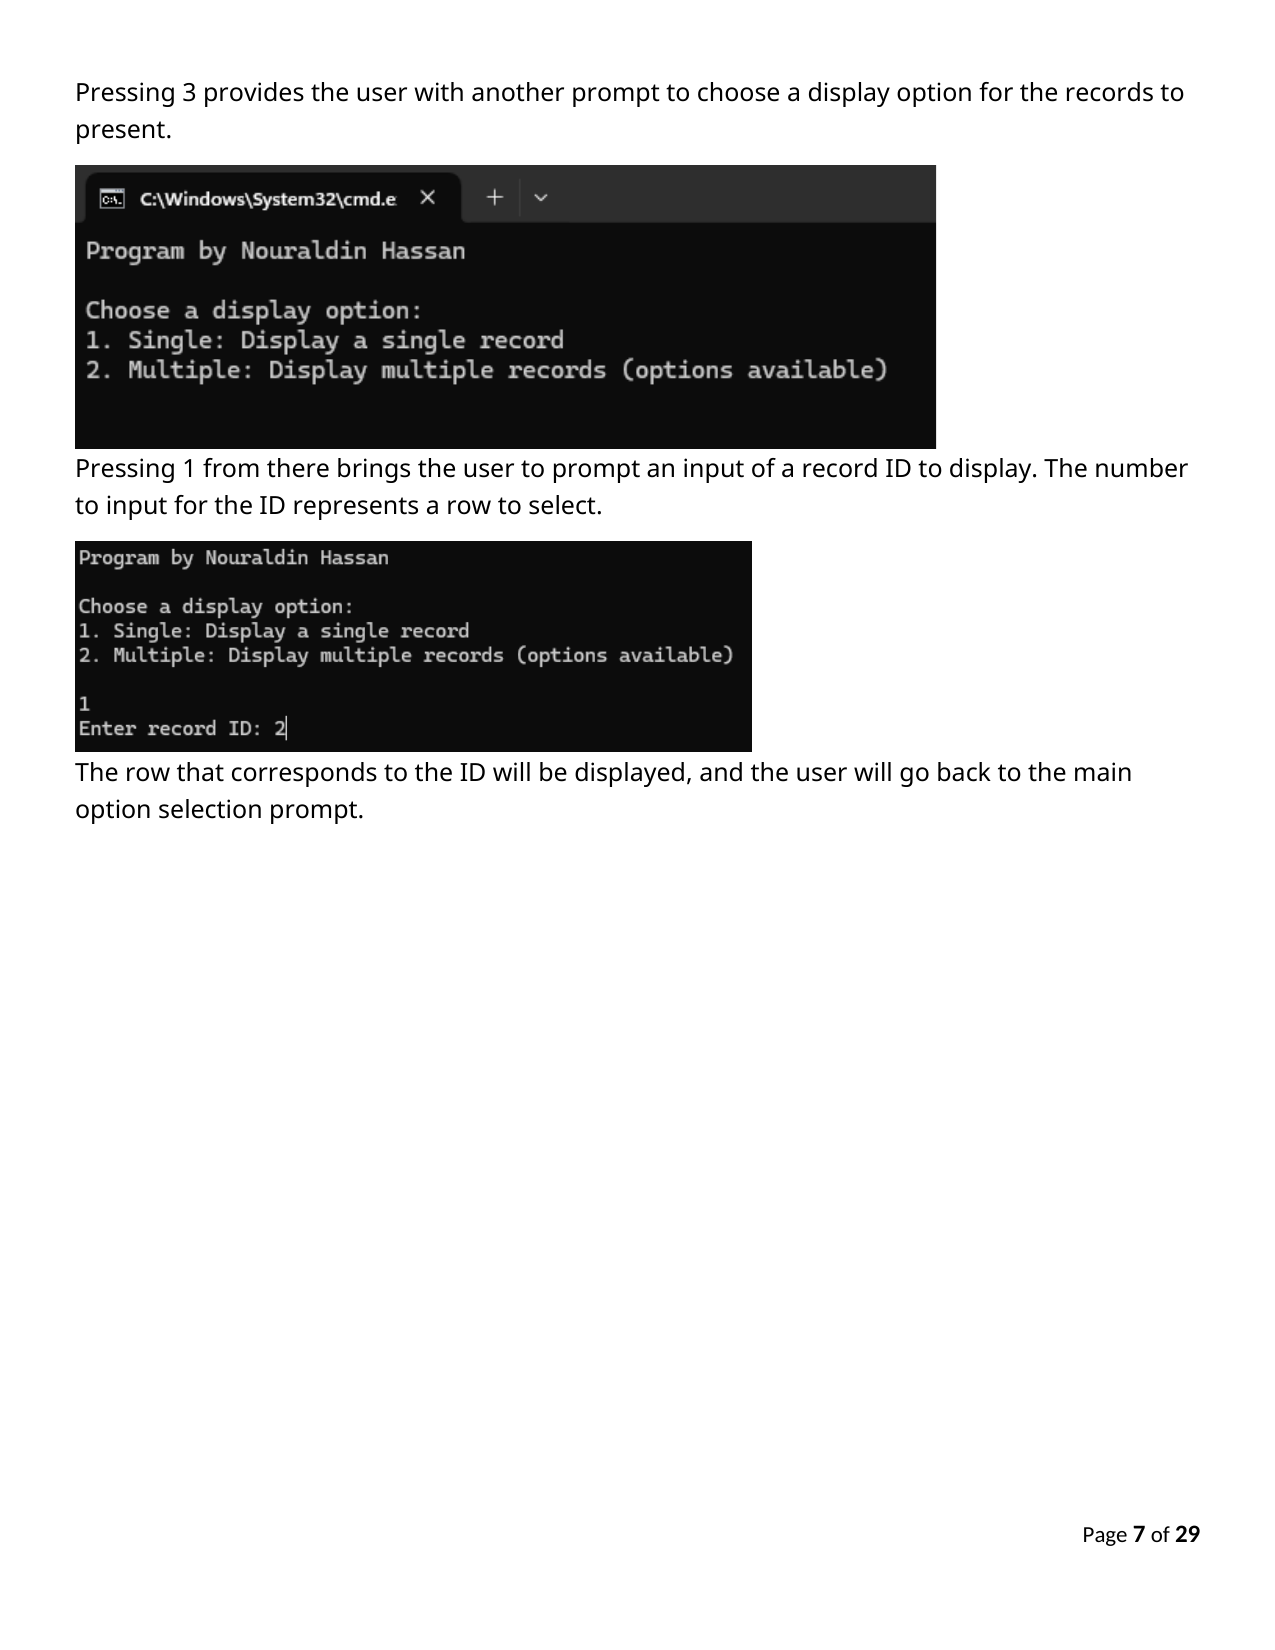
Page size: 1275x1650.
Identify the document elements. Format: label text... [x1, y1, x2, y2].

picture [75, 541, 752, 752]
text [75, 75, 1200, 146]
picture [75, 165, 937, 449]
